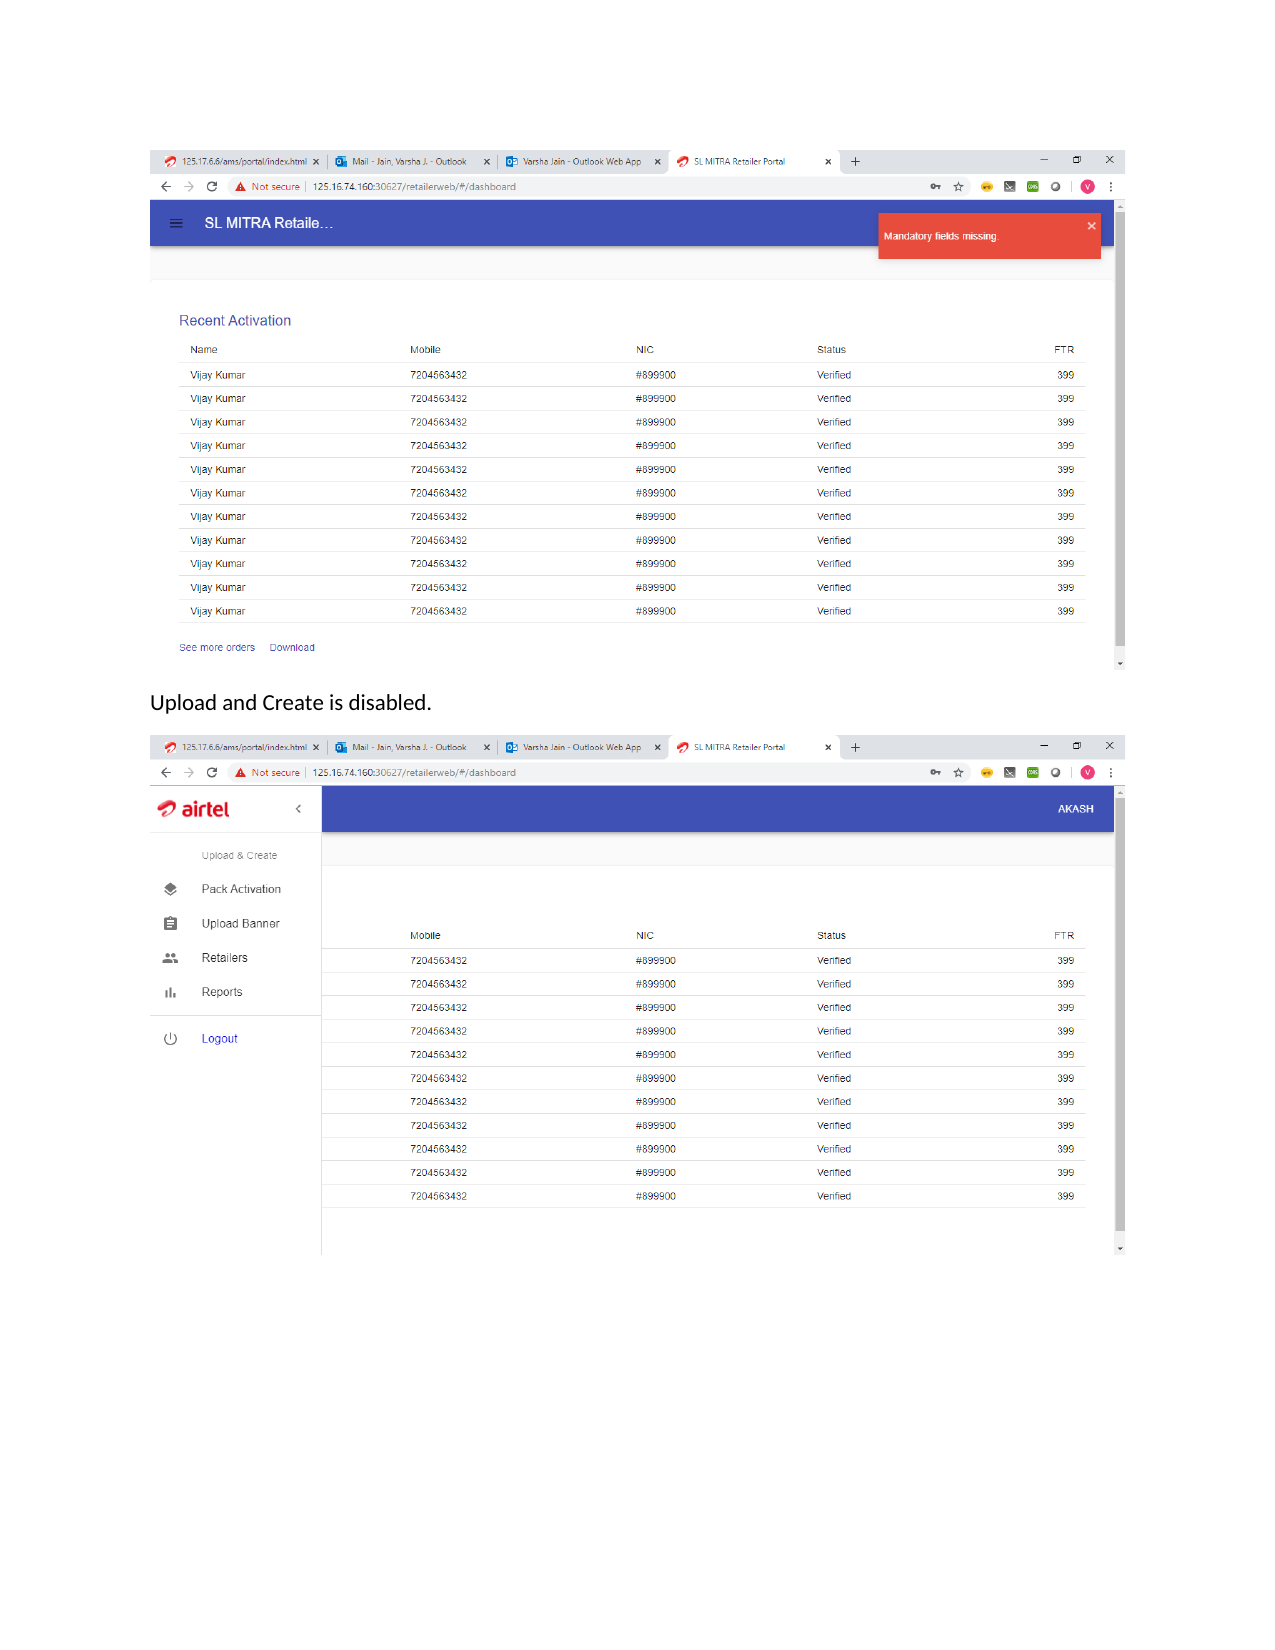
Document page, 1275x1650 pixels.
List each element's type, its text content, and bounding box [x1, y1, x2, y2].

picture [150, 150, 1125, 670]
text Upload and Create is disabled. [150, 688, 1125, 716]
picture [150, 735, 1125, 1255]
